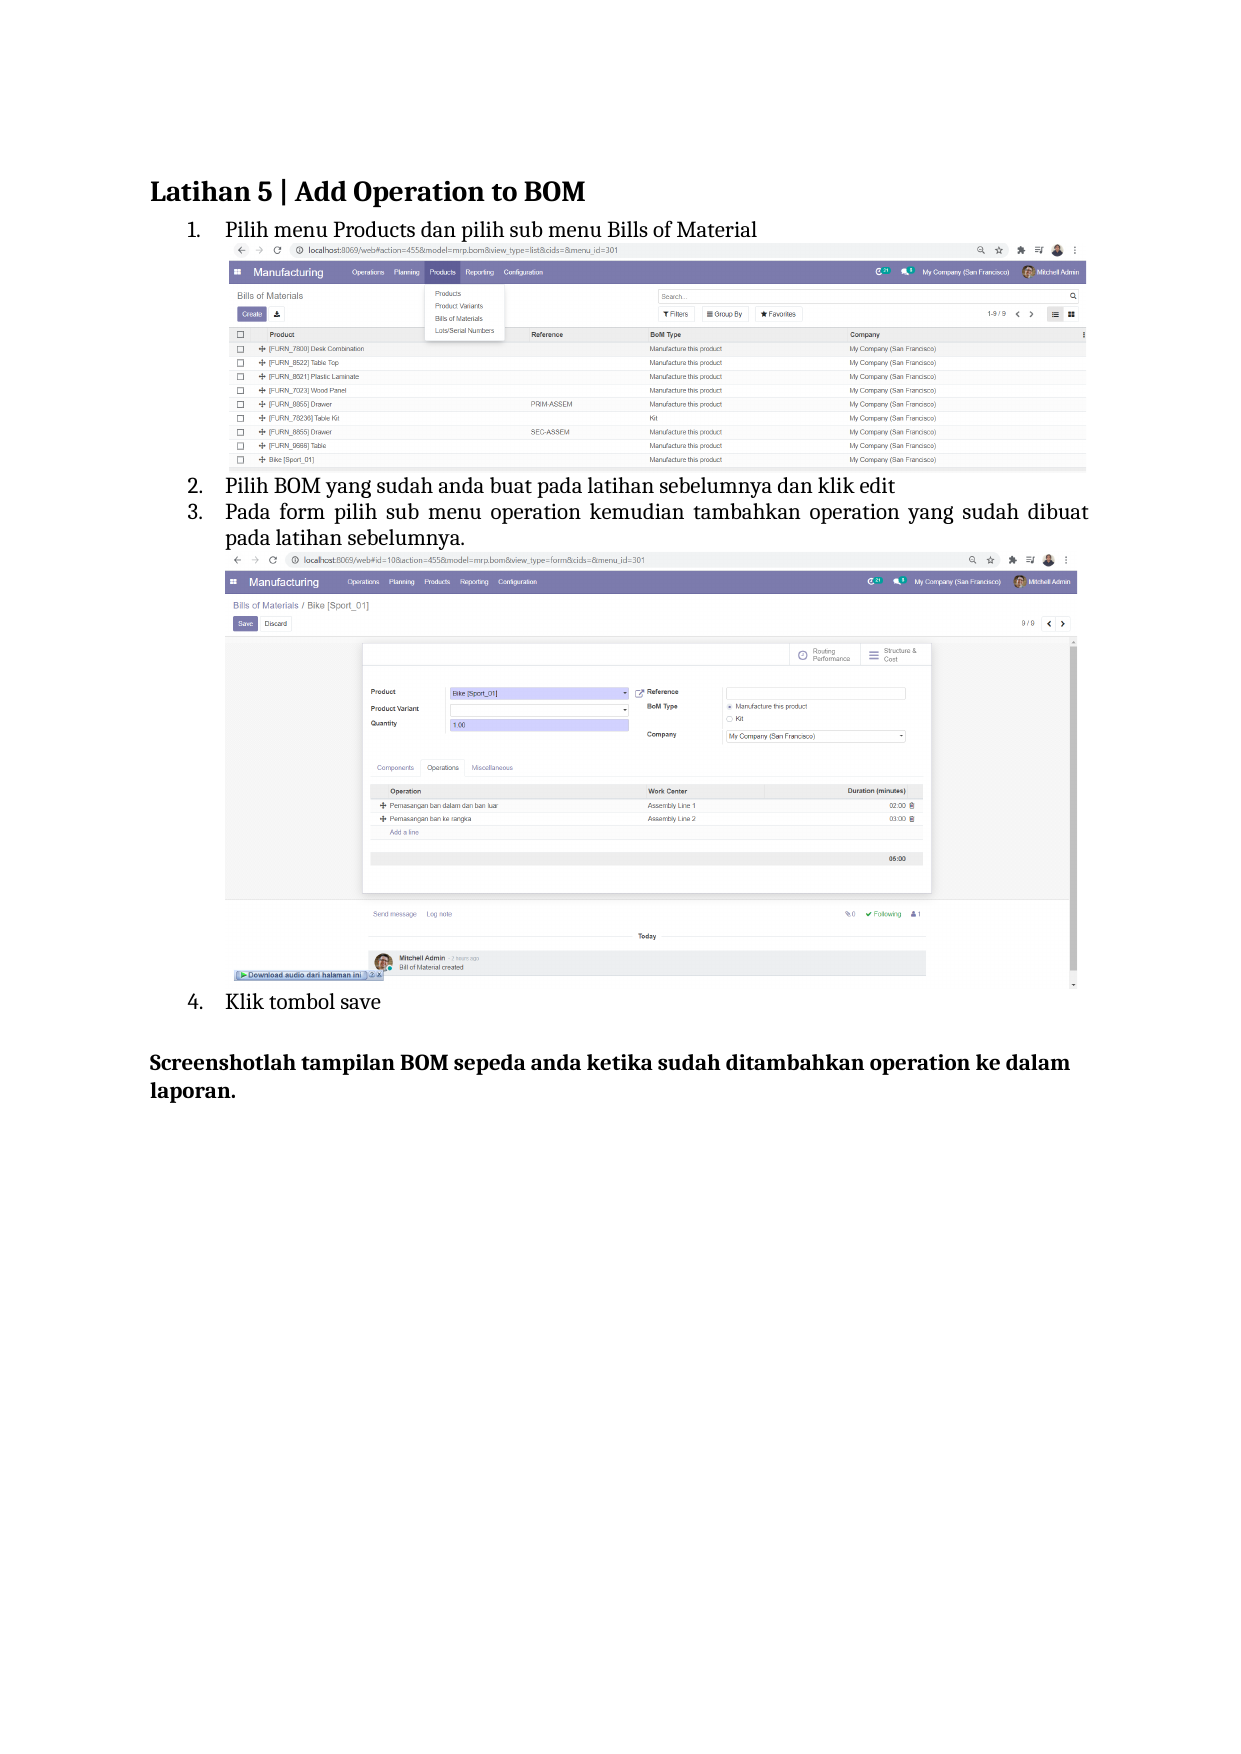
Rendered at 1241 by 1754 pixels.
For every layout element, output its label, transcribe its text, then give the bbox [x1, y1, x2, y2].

text Screenshotlah tampilan BOM sepeda anda ketika sudah ditambahkan operation ke dalam laporan. [150, 1050, 1090, 1104]
list Pada form pilih sub menu operation kemudian tambahkan operation yang sudah dibuat pada latihan sebelumnya. [187, 499, 1090, 551]
list Klik tombol save [187, 989, 1090, 1015]
subtitle Latihan 5 | Add Operation to BOM [150, 175, 1090, 208]
picture [225, 551, 1078, 989]
list Pilih BOM yang sudah anda buat pada latihan sebelumnya dan klik edit [187, 472, 1090, 499]
picture [229, 243, 1087, 473]
list Pilih menu Products dan pilih sub menu Bills of Material [187, 217, 1090, 243]
